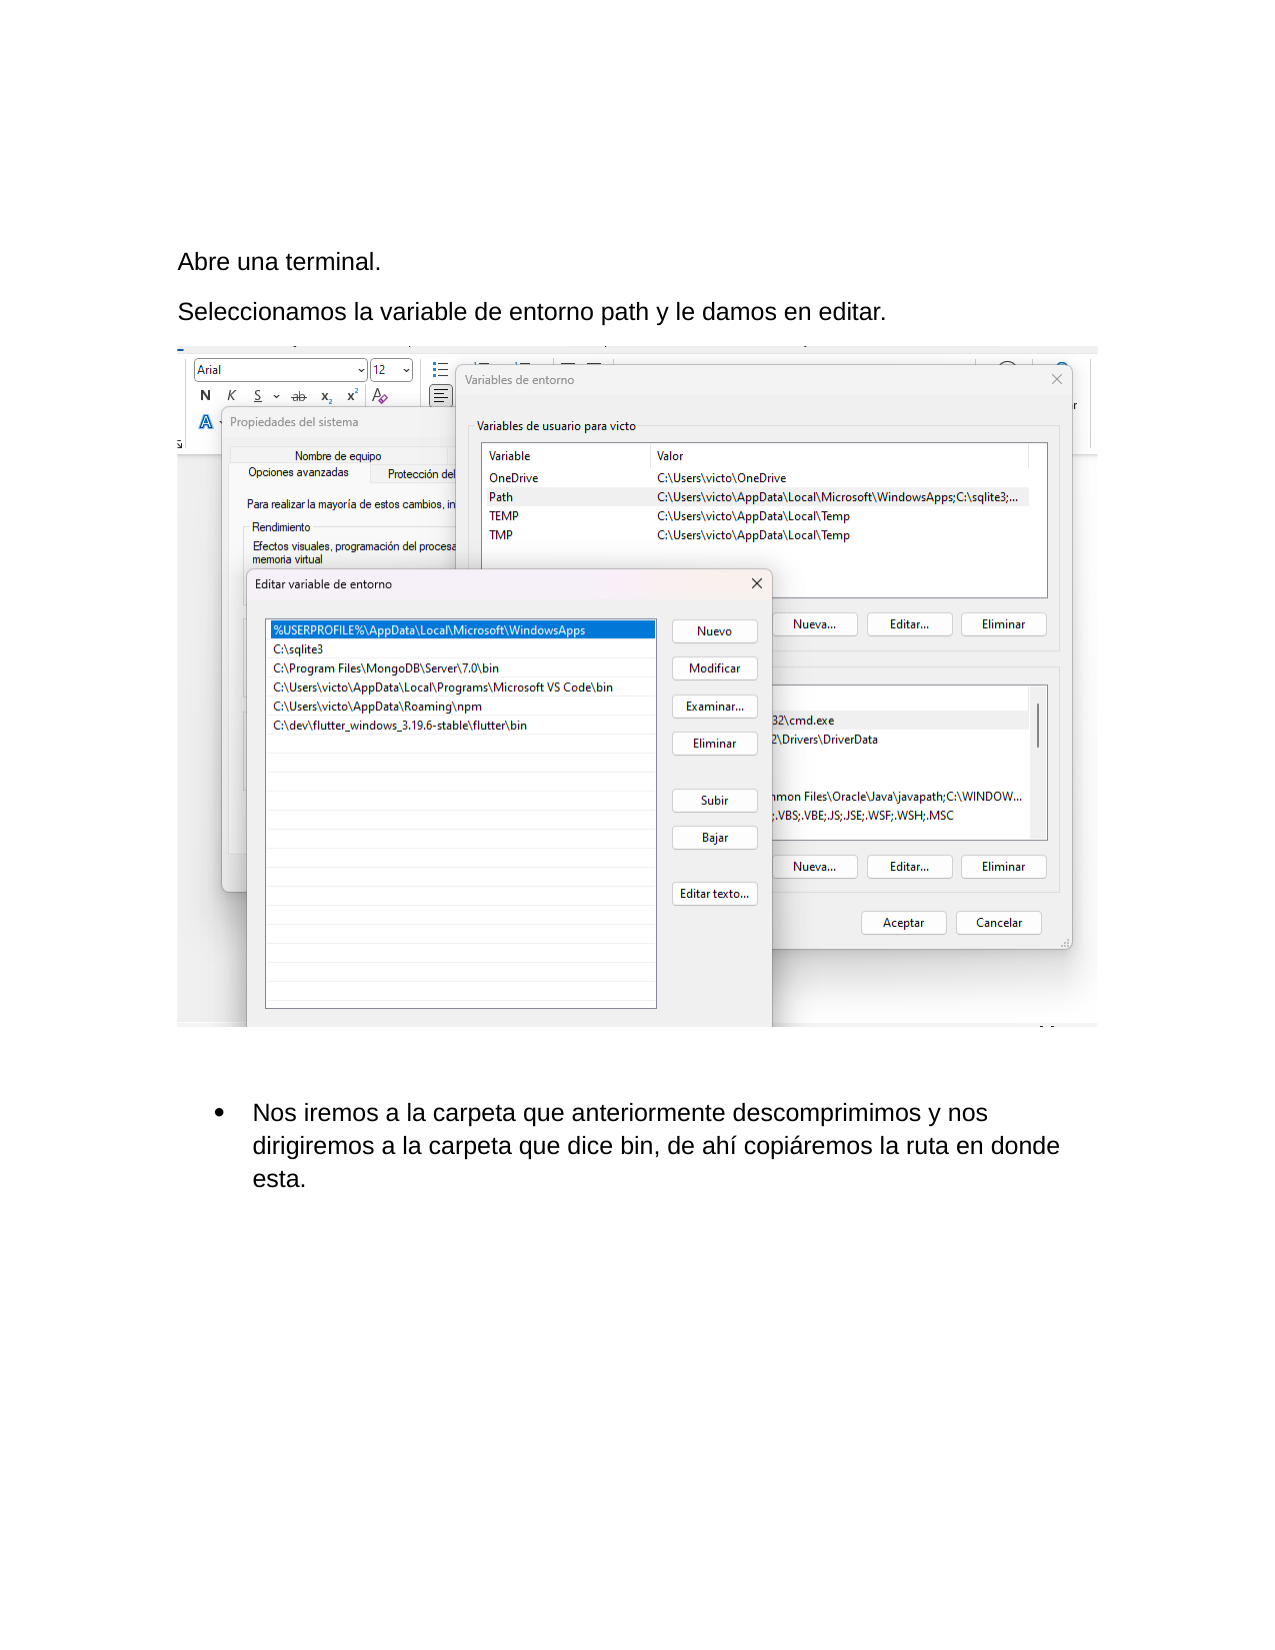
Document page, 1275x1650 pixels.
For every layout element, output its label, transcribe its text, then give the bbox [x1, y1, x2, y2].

picture [177, 346, 1098, 1027]
list Nos iremos a la carpeta que anteriormente descomprimimos y nos dirigiremos a la carpeta que dice bin, de ahí copiáremos la ruta en donde esta. [215, 1098, 1098, 1192]
text Seleccionamos la variable de entorno path y le damos en editar. [177, 297, 1098, 325]
text Abre una terminal. [177, 247, 1098, 276]
